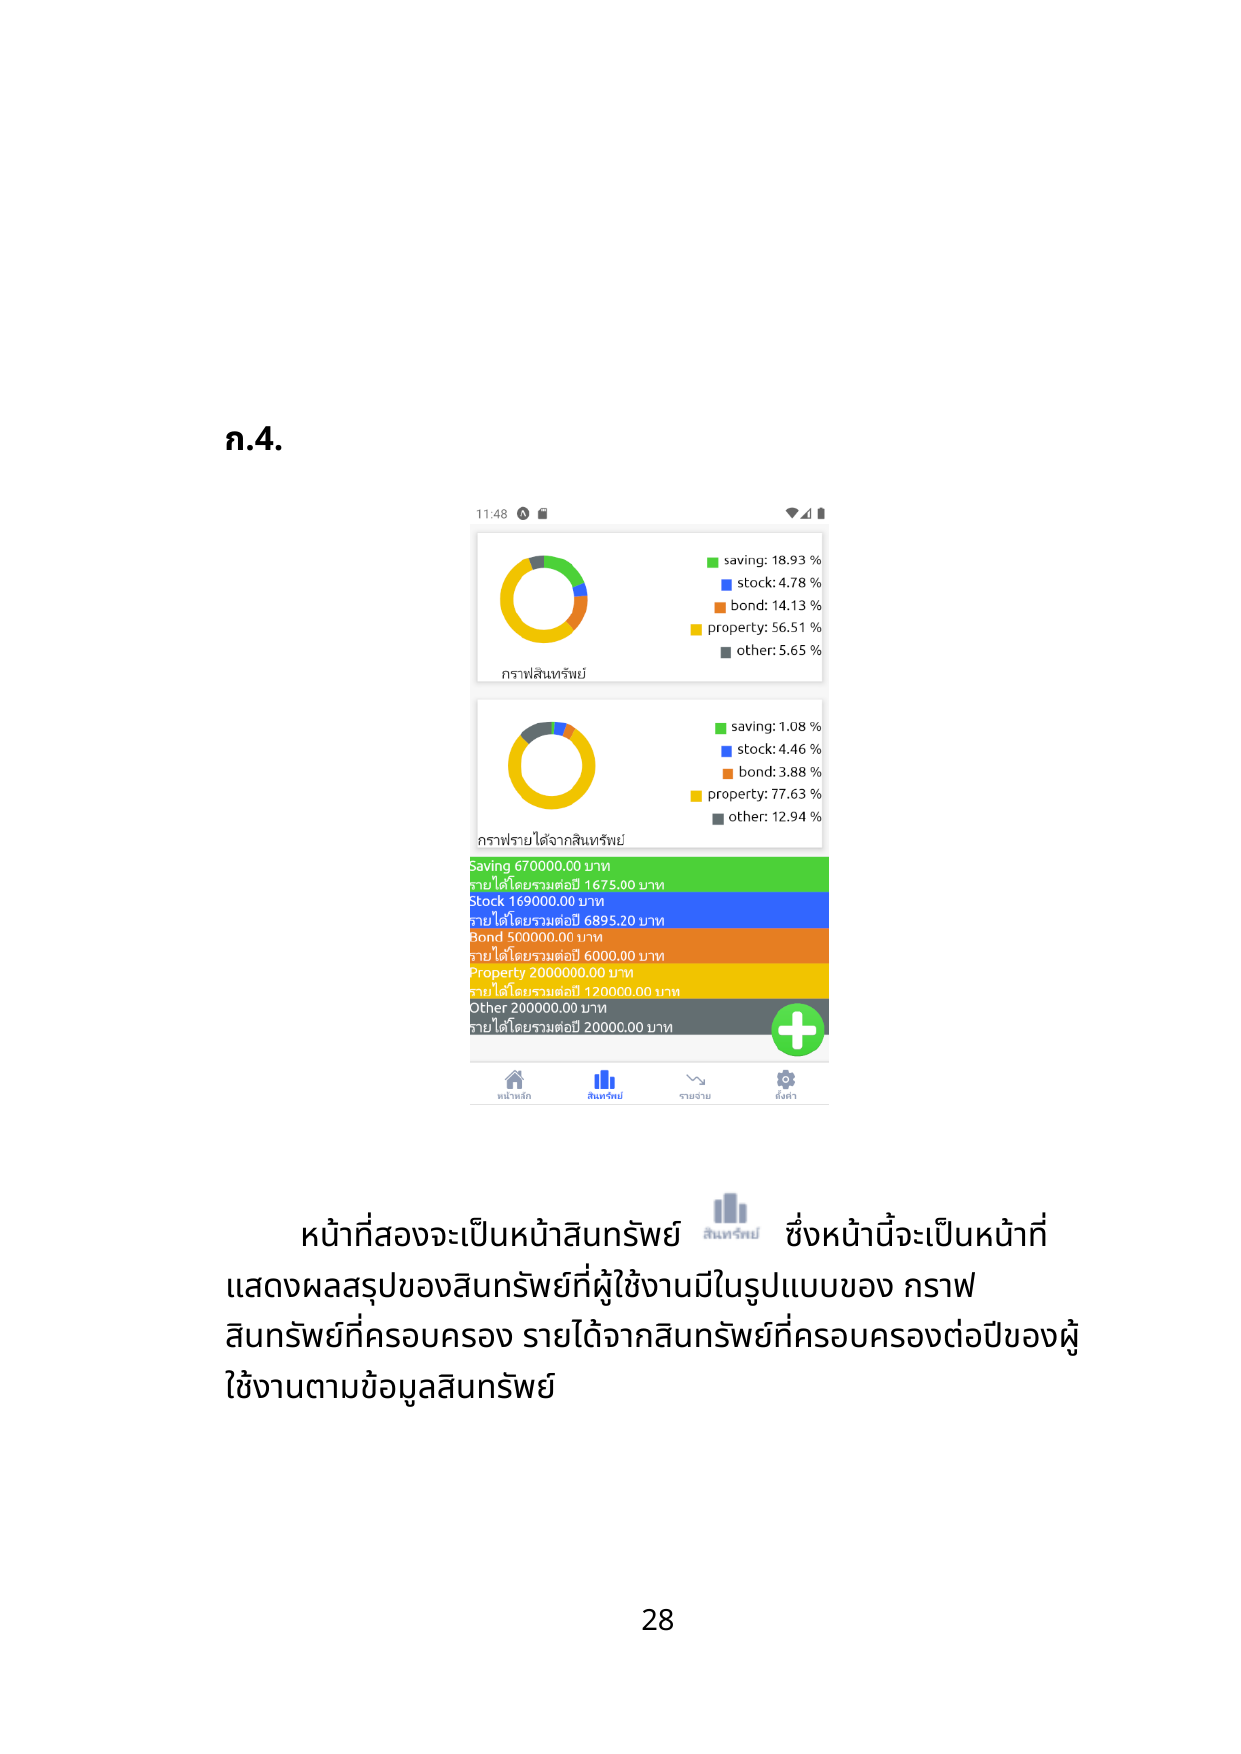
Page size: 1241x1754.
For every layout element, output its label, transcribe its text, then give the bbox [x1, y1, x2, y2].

picture [690, 1184, 768, 1247]
text หน้าที่สองจะเป็นหน้าสินทรัพย์ ซึ่งหน้านี้จะเป็นหน้าที่แสดงผลสรุปของสินทรัพย์ที่ผู้ใช้งานมีในรูปแบบของ กราฟ สินทรัพย์ที่ครอบครอง รายได้จากสินทรัพย์ที่ครอบครองต่อปีของผู้ใช้งานตามข้อมูลสินทรัพย์ [225, 1184, 1090, 1413]
picture [470, 505, 829, 1105]
